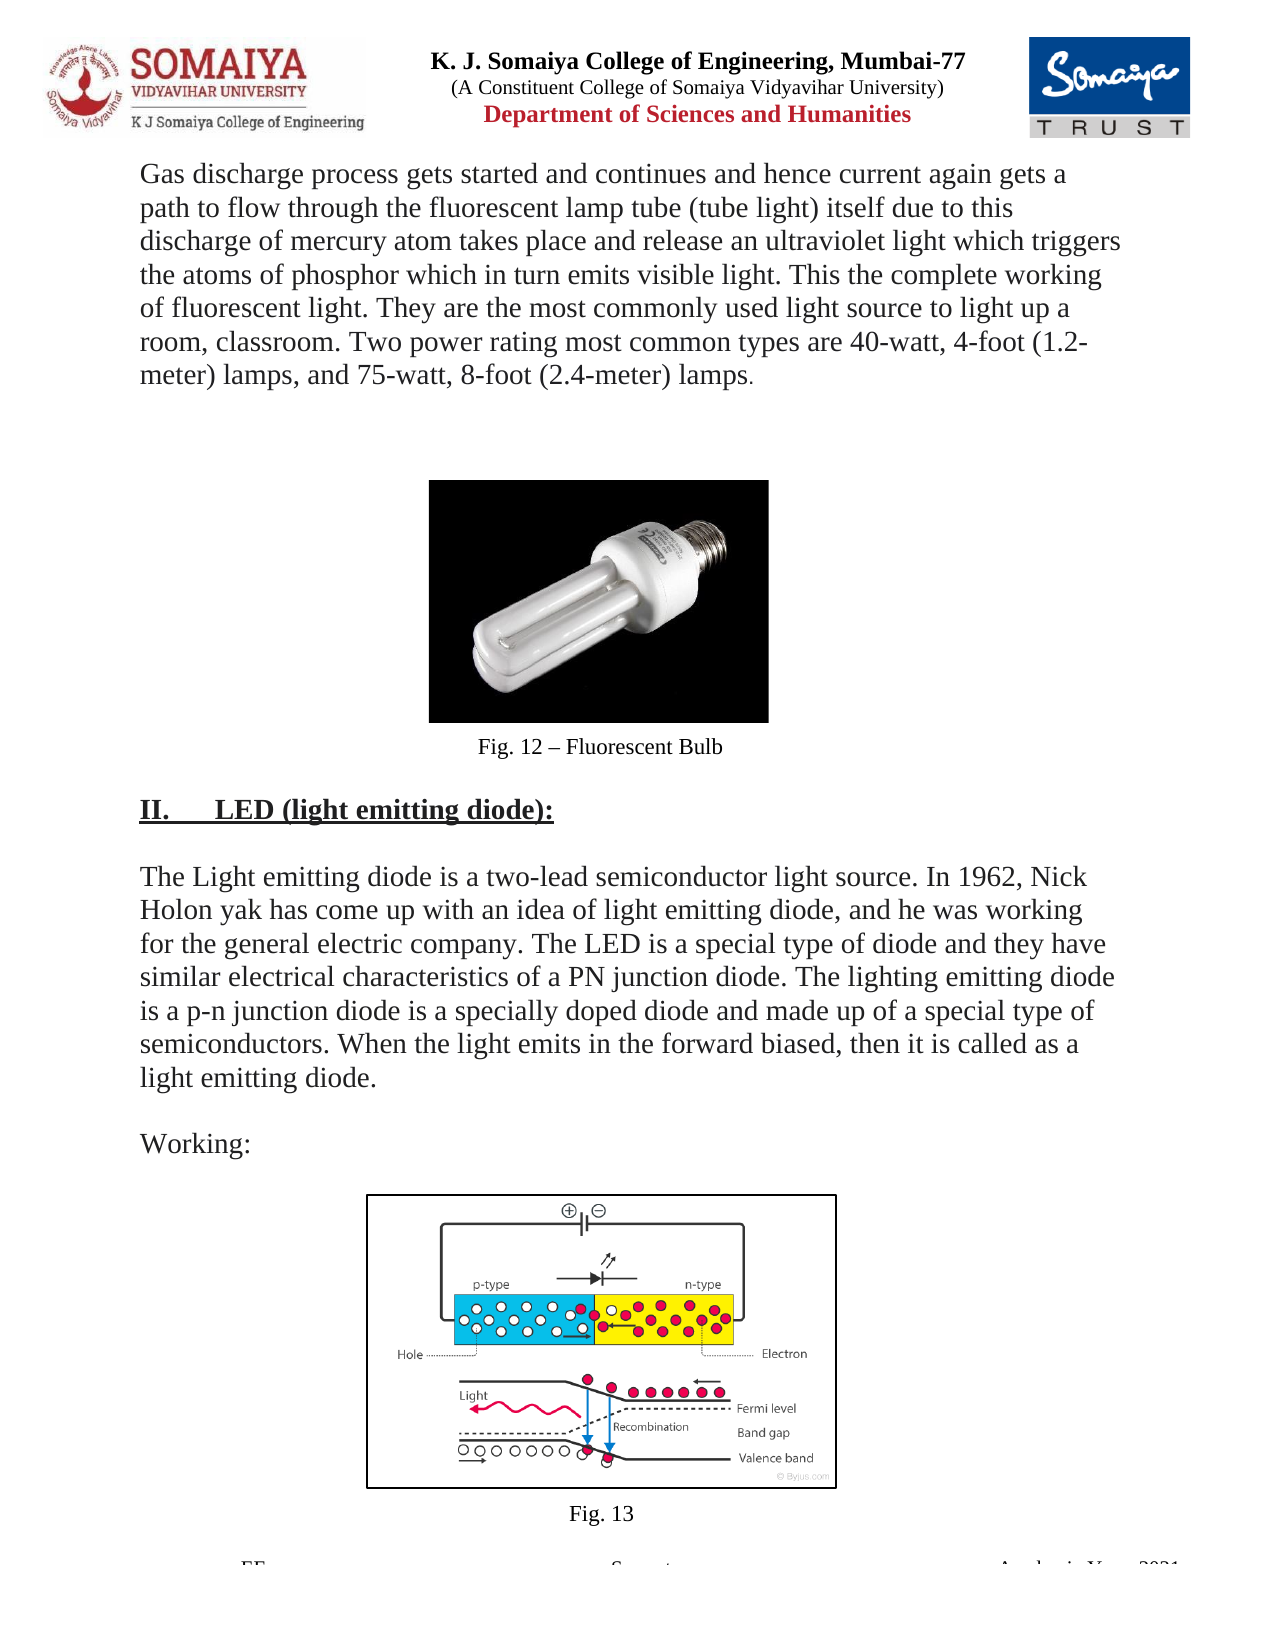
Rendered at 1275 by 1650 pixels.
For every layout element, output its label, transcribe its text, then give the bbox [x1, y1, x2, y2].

subtitle LED (light emitting diode): [139, 792, 1237, 826]
text Gas discharge process gets started and continues and hence current again gets a path to flow through the fluorescent lamp tube (tube light) itself due to this discharge of mercury atom takes place and release an ultraviolet light which triggers the atoms of phosphor which in turn emits visible light. This the complete working of fluorescent light. They are the most commonly used light source to light up a room, classroom. Two power rating most common types are 40-watt, 4-foot (1.2-meter) lamps, and 75-watt, 8-foot (2.4-meter) lamps. [139, 156, 1123, 391]
picture [1029, 37, 1191, 138]
text Fig. 13 [354, 1203, 849, 1527]
text The Light emitting diode is a two-lead semiconductor light source. In 1962, Nick Holon yak has come up with an idea of light emitting diode, and he was working for the general electric company. The LED is a special type of diode and they have similar electrical characteristics of a PN junction diode. The lighting emitting diode is a p-n junction diode is a specially doped diode and made up of a special type of semiconductors. When the light emits in the forward biased, then it is called as a light emitting diode. [139, 859, 1123, 1094]
picture [428, 480, 769, 723]
picture [42, 37, 367, 138]
text Working: [139, 1127, 1237, 1160]
